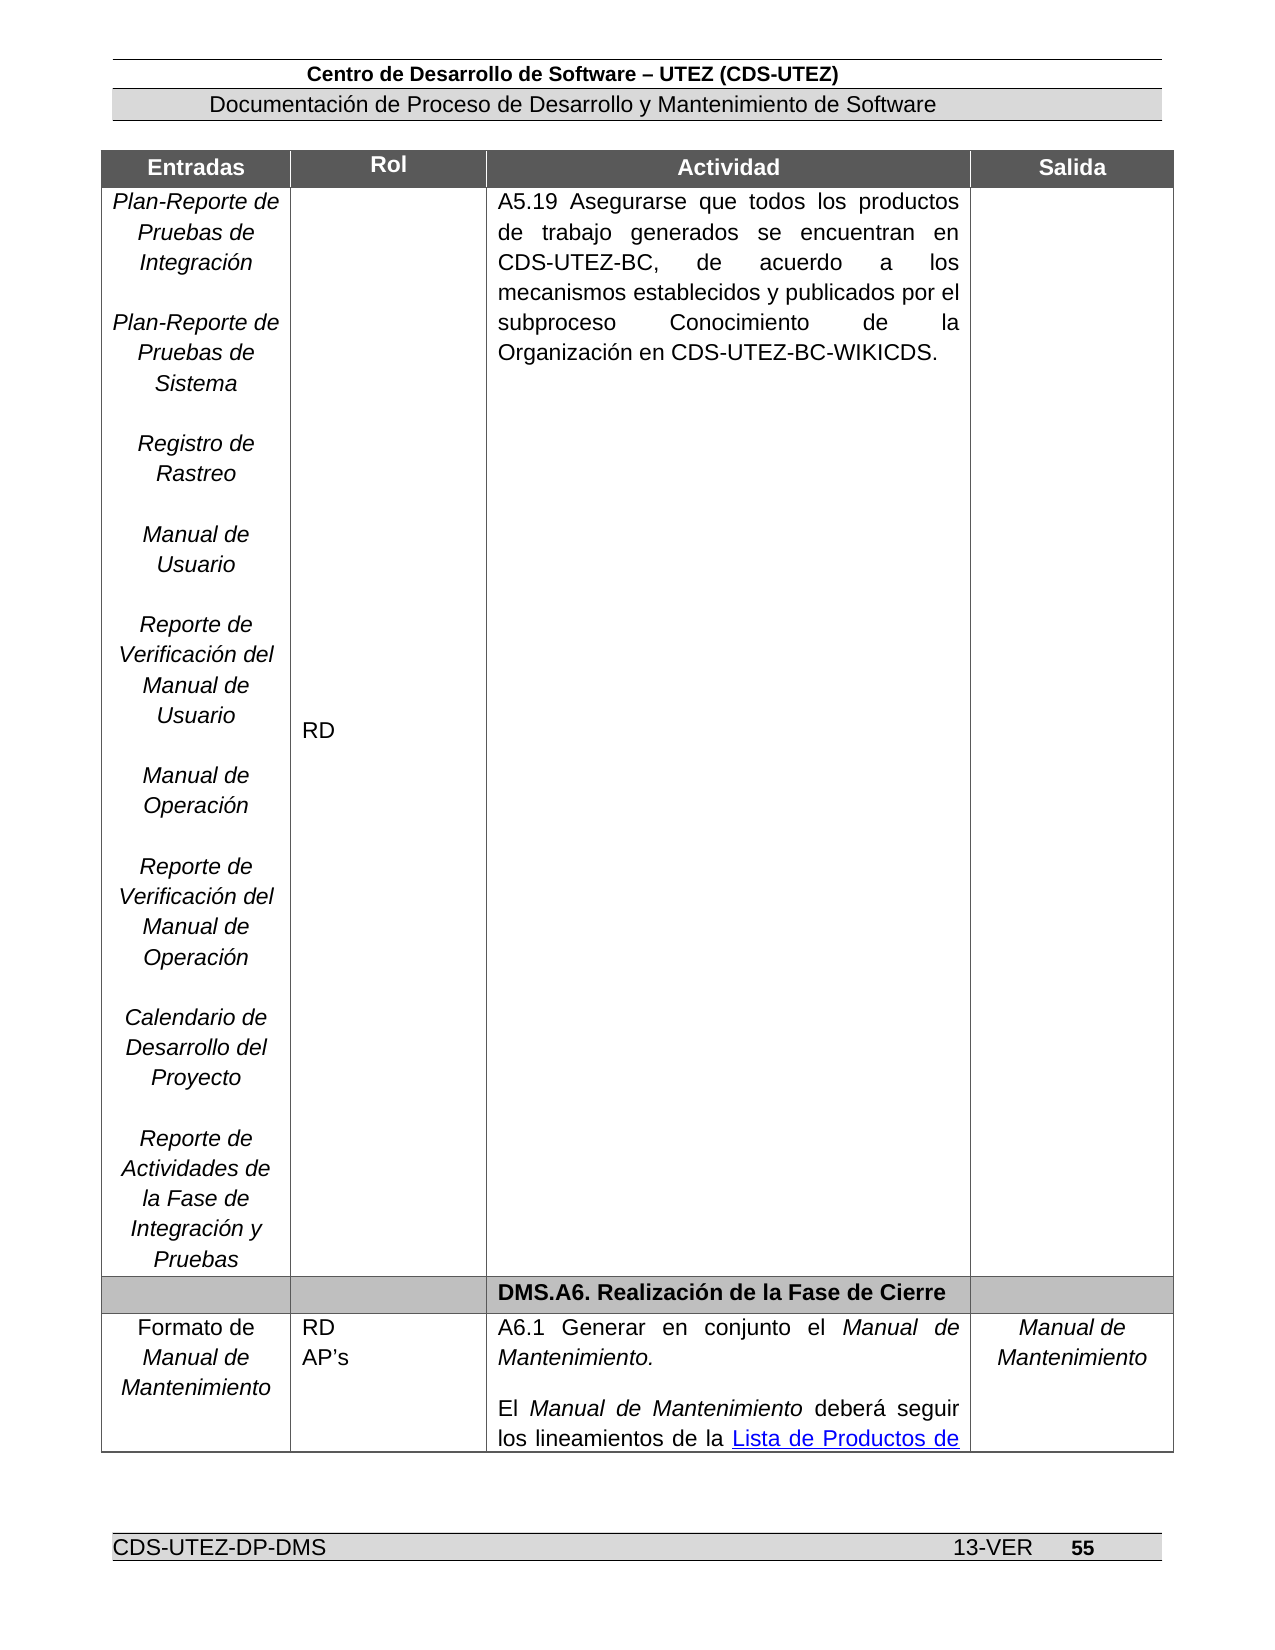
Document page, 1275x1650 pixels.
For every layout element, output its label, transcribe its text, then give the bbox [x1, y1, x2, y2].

table_cell RD [291, 188, 486, 1276]
table_cell Plan-Reporte de Pruebas de Integración Plan-Reporte de Pruebas de Sistema Registro de Rastreo Manual de Usuario Reporte de Verificación del Manual de Usuario Manual de Operación Reporte de Verificación del Manual de Operación Calendario de Desarrollo del Proyecto Reporte de Actividades de la Fase de Integración y Pruebas [102, 188, 290, 1276]
table_cell [971, 188, 1173, 1276]
table_cell Formato de Manual de Mantenimiento [102, 1314, 290, 1451]
table_cell DMS.A6. Realización de la Fase de Cierre [487, 1277, 970, 1313]
table_header Actividad [487, 151, 970, 187]
table_cell [971, 1277, 1173, 1313]
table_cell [487, 1314, 970, 1451]
table_cell [291, 1277, 486, 1313]
table_header Rol [291, 151, 486, 187]
table_header Entradas [102, 151, 290, 187]
table_cell A5.19 Asegurarse que todos los productos de trabajo generados se encuentran en CDS-UTEZ-BC, de acuerdo a los mecanismos establecidos y publicados por el subproceso Conocimiento de la Organización en CDS-UTEZ-BC-WIKICDS. [487, 188, 970, 1276]
table_header Salida [971, 151, 1173, 187]
table_cell Manual de Mantenimiento [971, 1314, 1173, 1451]
table_cell RD AP’s [291, 1314, 486, 1451]
table_cell [102, 1277, 290, 1313]
